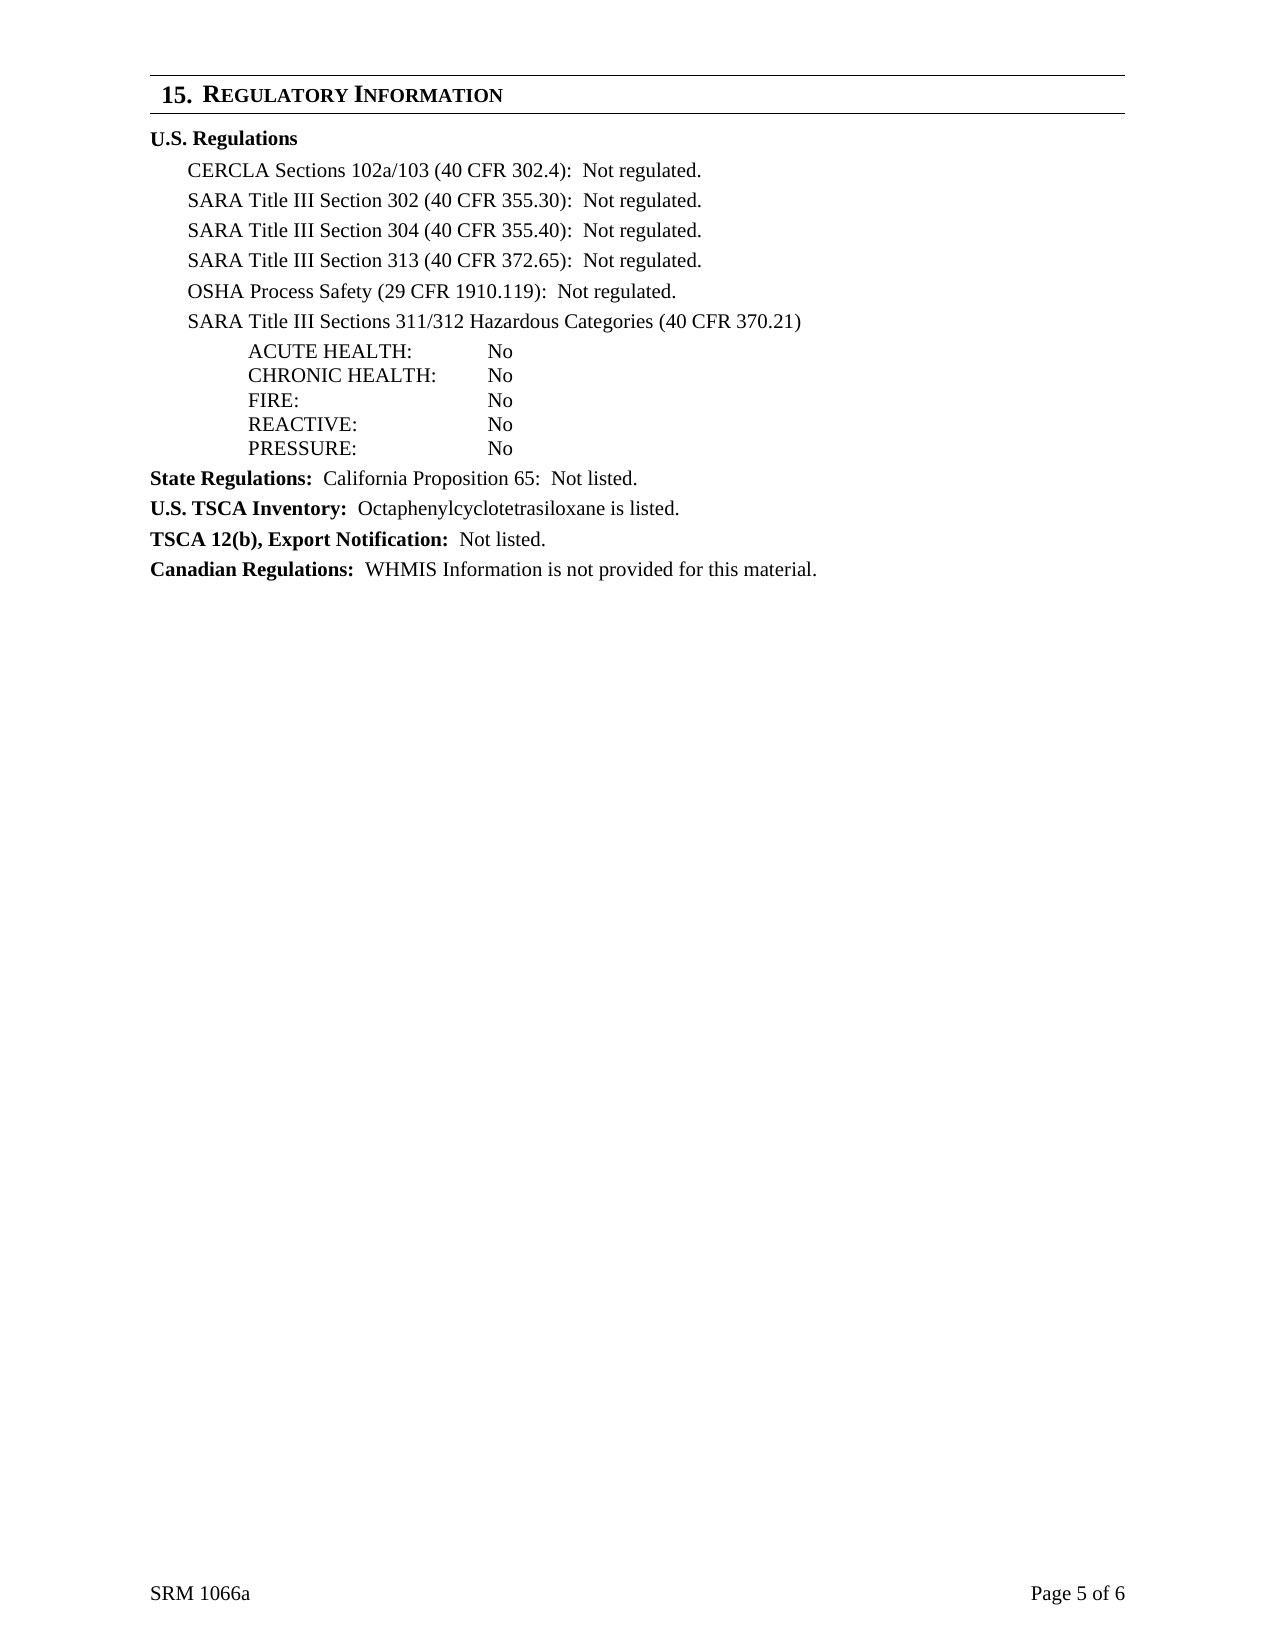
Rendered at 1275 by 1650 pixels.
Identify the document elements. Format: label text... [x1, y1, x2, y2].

text REACTIVE: No [248, 412, 1125, 436]
text SARA Title III Sections 311/312 Hazardous Categories (40 CFR 370.21) [187, 309, 1125, 333]
text SARA Title III Section 302 (40 CFR 355.30): Not regulated. [187, 188, 1125, 212]
text Canadian Regulations: WHMIS Information is not provided for this material. [150, 557, 1125, 581]
text FIRE: No [248, 387, 1125, 412]
text OSHA Process Safety (29 CFR 1910.119): Not regulated. [187, 279, 1125, 303]
text U.S. Regulations [150, 126, 1125, 151]
text State Regulations: California Proposition 65: Not listed. [150, 466, 1125, 490]
text CHRONIC HEALTH: No [248, 363, 1125, 387]
text TSCA 12(b), Export Notification: Not listed. [150, 527, 1125, 551]
text CERCLA Sections 102a/103 (40 CFR 302.4): Not regulated. [187, 157, 1125, 182]
text SARA Title III Section 304 (40 CFR 355.40): Not regulated. [187, 218, 1125, 242]
text SARA Title III Section 313 (40 CFR 372.65): Not regulated. [187, 248, 1125, 272]
table_header 15. REGULATORY INFORMATION [150, 76, 1125, 112]
text PRESSURE: No [248, 436, 1125, 460]
text ACUTE HEALTH: No [248, 339, 1125, 363]
text U.S. TSCA Inventory: Octaphenylcyclotetrasiloxane is listed. [150, 496, 1125, 520]
